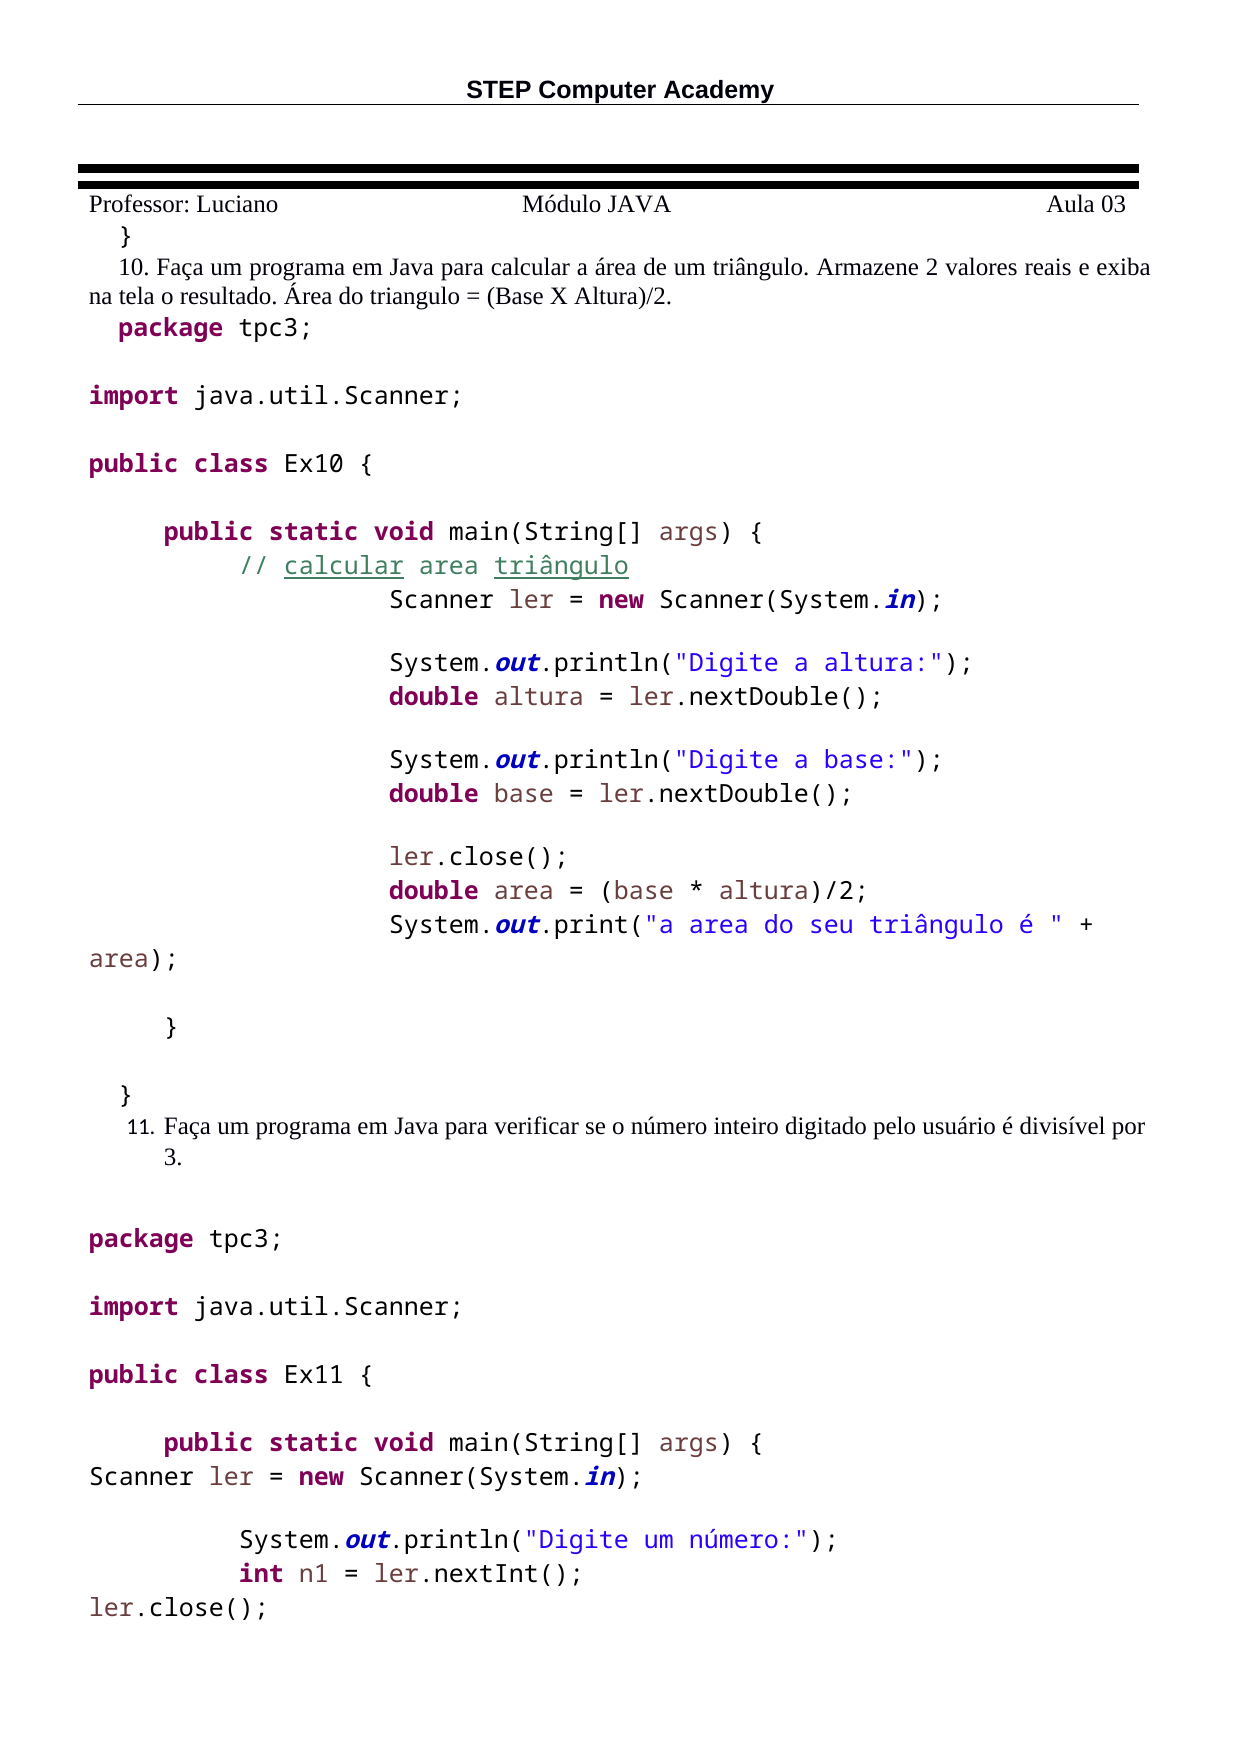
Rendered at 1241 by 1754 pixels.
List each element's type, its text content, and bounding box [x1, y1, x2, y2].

text public static void main(String[] args) { [89, 514, 1152, 548]
text Scanner ler = new Scanner(System.in); [89, 1459, 1152, 1493]
text double altura = ler.nextDouble(); [89, 679, 1152, 713]
text ler.close(); [89, 838, 1152, 873]
text public static void main(String[] args) { [89, 1425, 1152, 1459]
text double area = (base * altura)/2; [89, 873, 1152, 907]
text public class Ex10 { [89, 446, 1152, 480]
text public class Ex11 { [89, 1357, 1152, 1391]
text package tpc3; [89, 1220, 1152, 1254]
text } [89, 1009, 1152, 1043]
text ler.close(); [89, 1590, 1152, 1624]
text System.out.print("a area do seu triângulo é " + area); [89, 907, 1152, 975]
text package tpc3; [89, 309, 1152, 343]
list Faça um programa em Java para verificar se o número inteiro digitado pelo usuário é divisível por 3. [126, 1111, 1152, 1171]
text System.out.println("Digite a base:"); [89, 742, 1152, 776]
text } [89, 1077, 1152, 1111]
text 10. Faça um programa em Java para calcular a área de um triângulo. Armazene 2 valores reais e exiba na tela o resultado. Área do triangulo = (Base X Altura)/2. [89, 252, 1152, 309]
text System.out.println("Digite a altura:"); [89, 645, 1152, 679]
text double base = ler.nextDouble(); [89, 776, 1152, 810]
text import java.util.Scanner; [89, 378, 1152, 412]
text int n1 = ler.nextInt(); [89, 1556, 1152, 1590]
text import java.util.Scanner; [89, 1288, 1152, 1322]
text // calcular area triângulo [89, 548, 1152, 582]
text } [89, 218, 1152, 252]
text System.out.println("Digite um número:"); [89, 1522, 1152, 1556]
text Scanner ler = new Scanner(System.in); [89, 582, 1152, 616]
